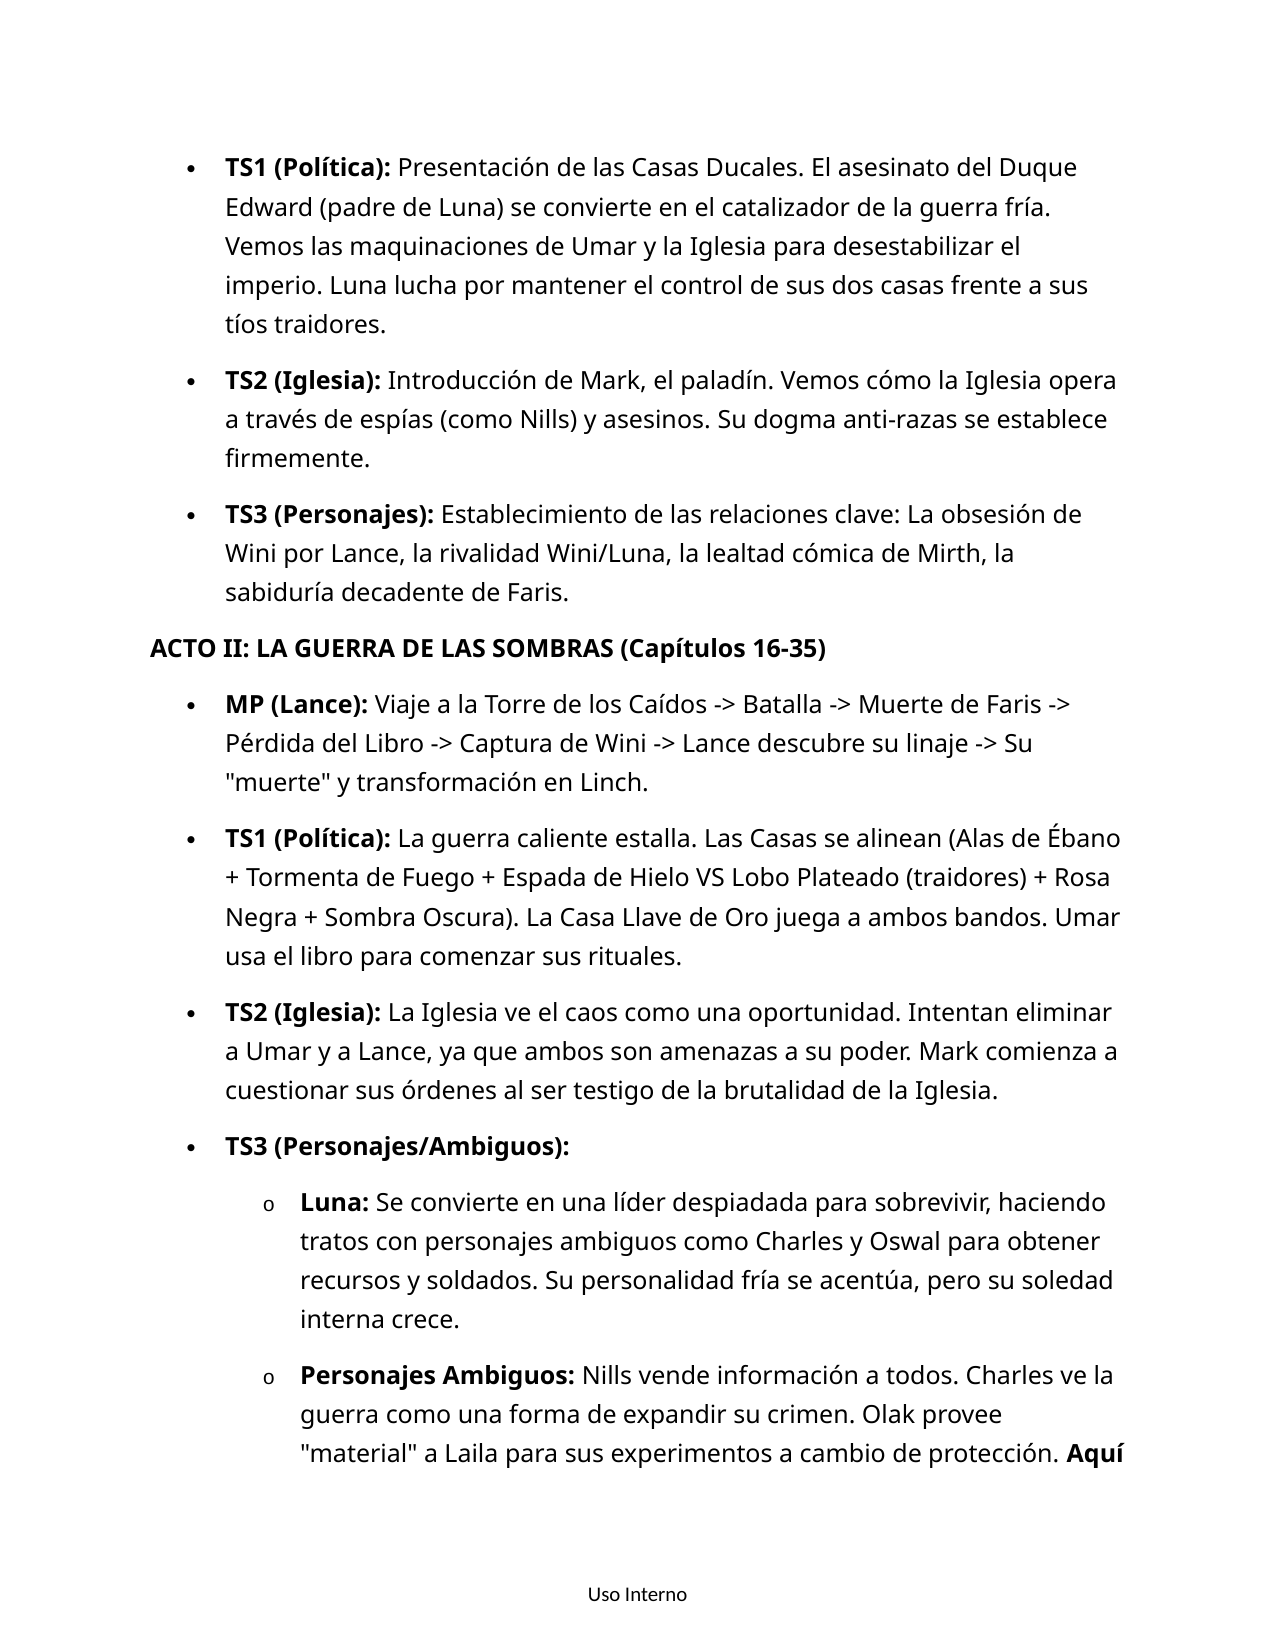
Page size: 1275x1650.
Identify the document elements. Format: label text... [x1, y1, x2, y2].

text ACTO II: LA GUERRA DE LAS SOMBRAS (Capítulos 16-35) [150, 631, 1125, 665]
list TS3 (Personajes/Ambiguos): [187, 1128, 1125, 1162]
list TS1 (Política): Presentación de las Casas Ducales. El asesinato del Duque Edward (padre de Luna) se convierte en el catalizador de la guerra fría. Vemos las maquinaciones de Umar y la Iglesia para desestabilizar el imperio. Luna lucha por mantener el control de sus dos casas frente a sus tíos traidores. [187, 150, 1125, 341]
list Luna: Se convierte en una líder despiadada para sobrevivir, haciendo tratos con personajes ambiguos como Charles y Oswal para obtener recursos y soldados. Su personalidad fría se acentúa, pero su soledad interna crece. [262, 1184, 1125, 1336]
list TS2 (Iglesia): La Iglesia ve el caos como una oportunidad. Intentan eliminar a Umar y a Lance, ya que ambos son amenazas a su poder. Mark comienza a cuestionar sus órdenes al ser testigo de la brutalidad de la Iglesia. [187, 994, 1125, 1107]
list TS1 (Política): La guerra caliente estalla. Las Casas se alinean (Alas de Ébano + Tormenta de Fuego + Espada de Hielo VS Lobo Plateado (traidores) + Rosa Negra + Sombra Oscura). La Casa Llave de Oro juega a ambos bandos. Umar usa el libro para comenzar sus rituales. [187, 821, 1125, 972]
list TS2 (Iglesia): Introducción de Mark, el paladín. Vemos cómo la Iglesia opera a través de espías (como Nills) y asesinos. Su dogma anti-razas se establece firmemente. [187, 362, 1125, 475]
list MP (Lance): Viaje a la Torre de los Caídos -> Batalla -> Muerte de Faris -> Pérdida del Libro -> Captura de Wini -> Lance descubre su linaje -> Su "muerte" y transformación en Linch. [187, 687, 1125, 799]
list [262, 1357, 1125, 1470]
list TS3 (Personajes): Establecimiento de las relaciones clave: La obsesión de Wini por Lance, la rivalidad Wini/Luna, la lealtad cómica de Mirth, la sabiduría decadente de Faris. [187, 497, 1125, 609]
